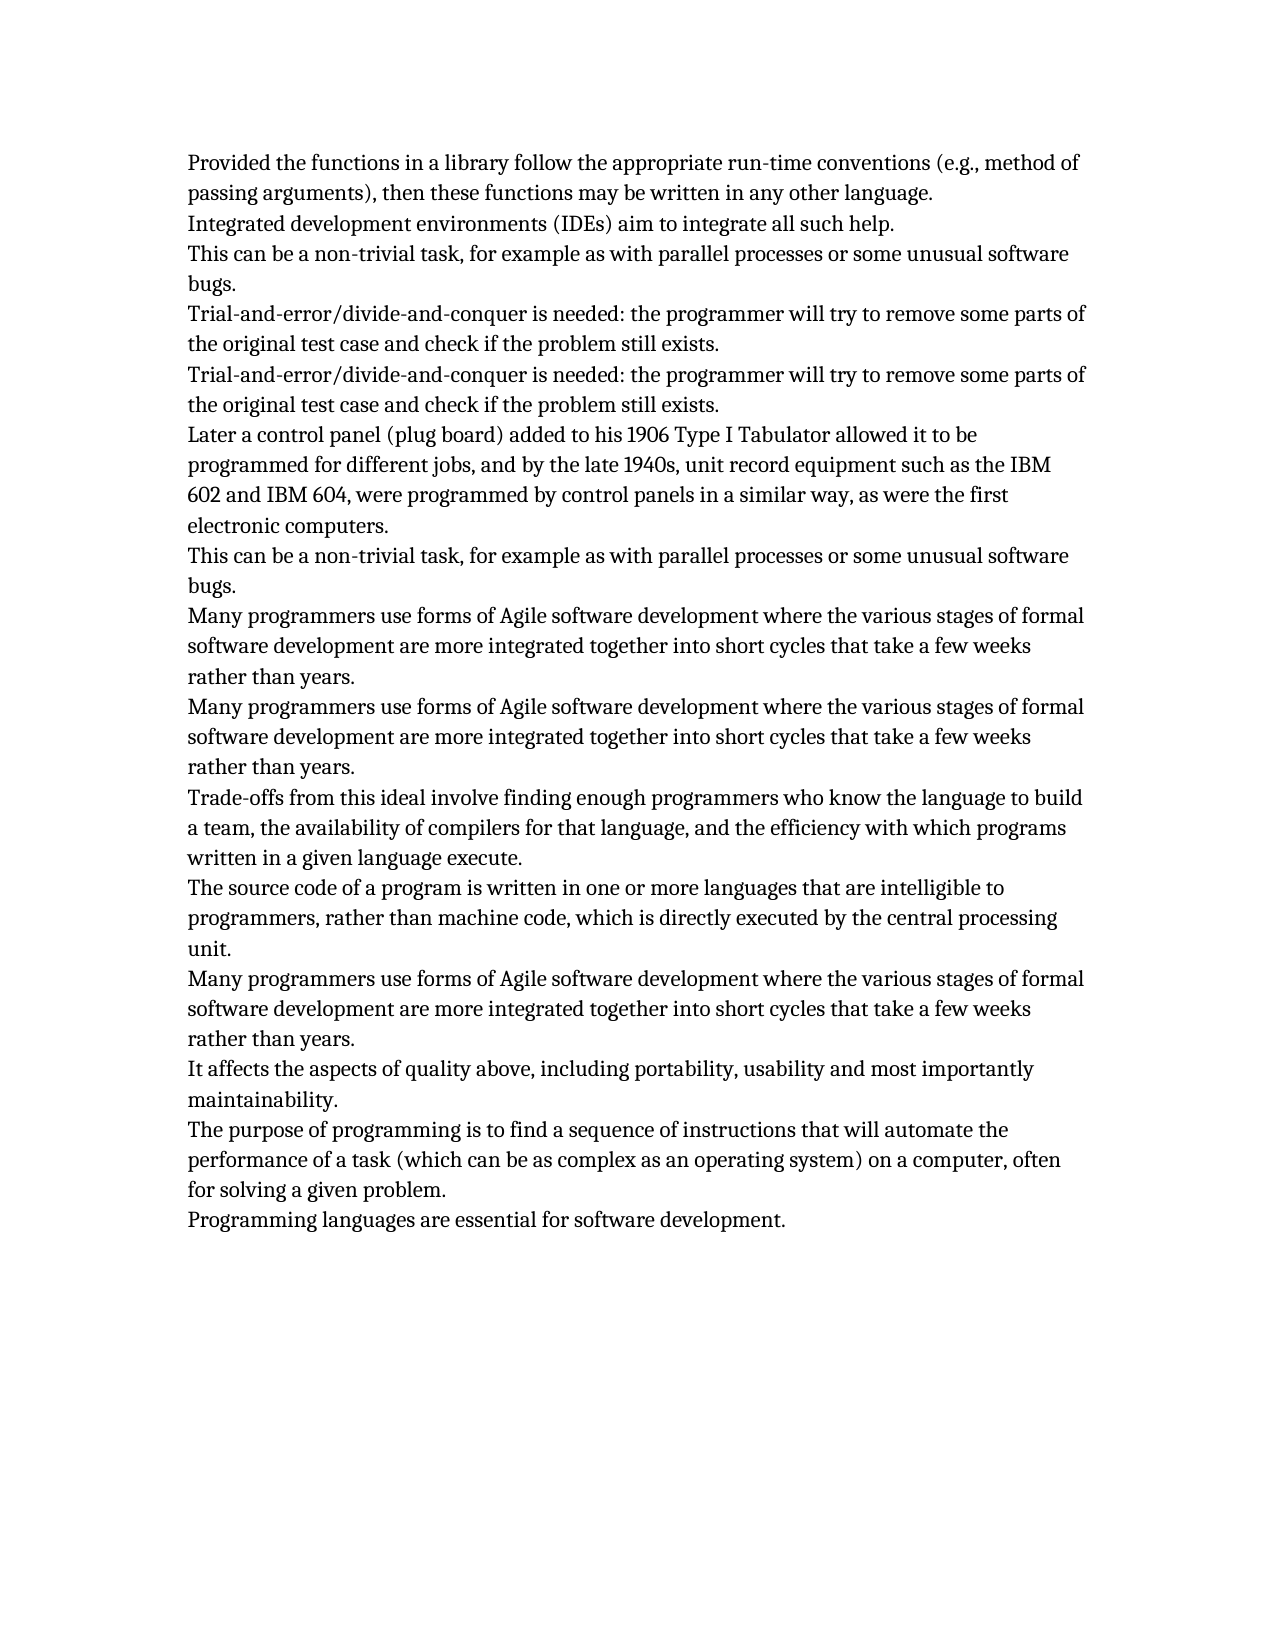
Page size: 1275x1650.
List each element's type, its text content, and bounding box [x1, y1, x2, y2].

text Provided the functions in a library follow the appropriate run-time conventions (e.g., method of passing arguments), then these functions may be written in any other language. Integrated development environments (IDEs) aim to integrate all such help. This can be a non-trivial task, for example as with parallel processes or some unusual software bugs. Trial-and-error/divide-and-conquer is needed: the programmer will try to remove some parts of the original test case and check if the problem still exists. Trial-and-error/divide-and-conquer is needed: the programmer will try to remove some parts of the original test case and check if the problem still exists. Later a control panel (plug board) added to his 1906 Type I Tabulator allowed it to be programmed for different jobs, and by the late 1940s, unit record equipment such as the IBM 602 and IBM 604, were programmed by control panels in a similar way, as were the first electronic computers. This can be a non-trivial task, for example as with parallel processes or some unusual software bugs. Many programmers use forms of Agile software development where the various stages of formal software development are more integrated together into short cycles that take a few weeks rather than years. Many programmers use forms of Agile software development where the various stages of formal software development are more integrated together into short cycles that take a few weeks rather than years. Trade-offs from this ideal involve finding enough programmers who know the language to build a team, the availability of compilers for that language, and the efficiency with which programs written in a given language execute. The source code of a program is written in one or more languages that are intelligible to programmers, rather than machine code, which is directly executed by the central processing unit. Many programmers use forms of Agile software development where the various stages of formal software development are more integrated together into short cycles that take a few weeks rather than years. It affects the aspects of quality above, including portability, usability and most importantly maintainability. The purpose of programming is to find a sequence of instructions that will automate the performance of a task (which can be as complex as an operating system) on a computer, often for solving a given problem. Programming languages are essential for software development. [187, 150, 1087, 1234]
